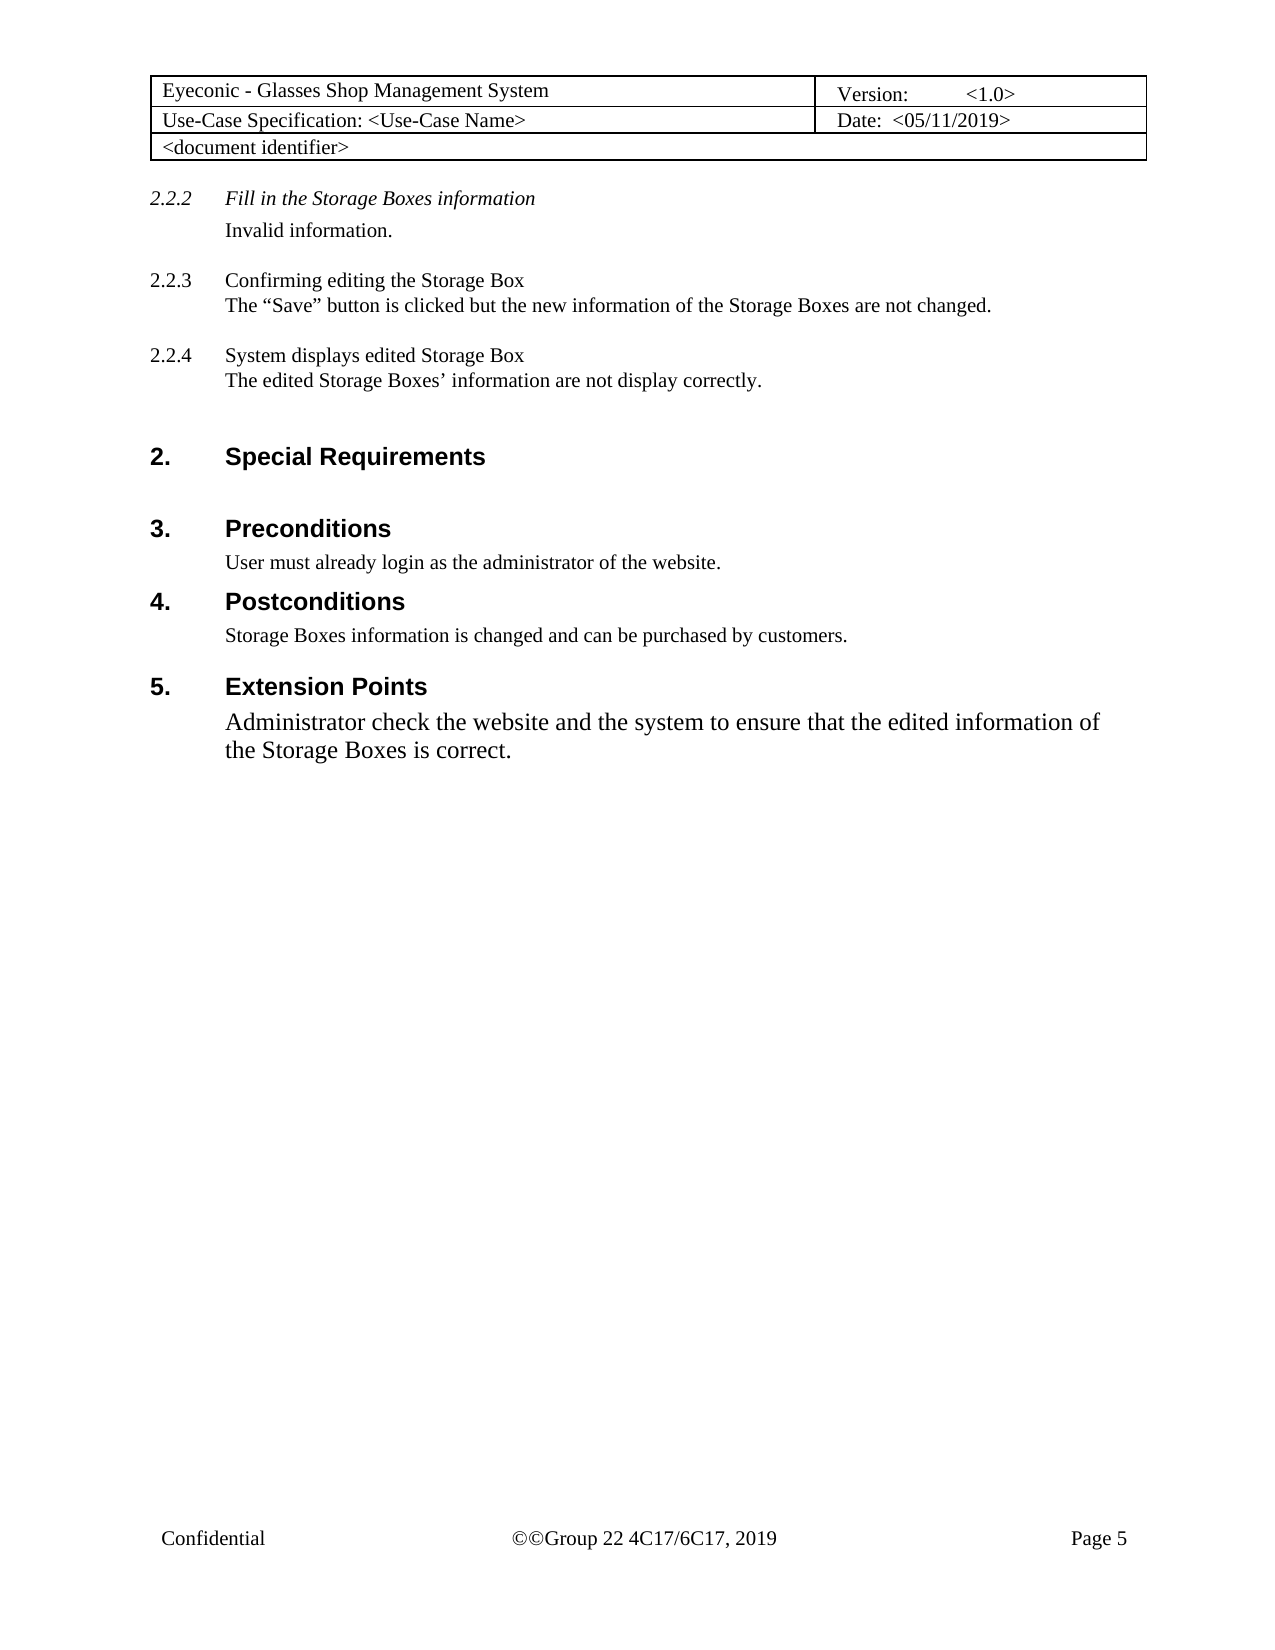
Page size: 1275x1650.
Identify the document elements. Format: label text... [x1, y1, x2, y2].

text The “Save” button is clicked but the new information of the Storage Boxes are not changed. [150, 292, 1125, 317]
subtitle Special Requirements [150, 442, 1125, 470]
subtitle Postconditions [150, 587, 1125, 615]
text Storage Boxes information is changed and can be purchased by customers. [225, 622, 1125, 647]
subtitle Extension Points [150, 672, 1125, 700]
text User must already login as the administrator of the website. [225, 549, 1125, 574]
text The edited Storage Boxes’ information are not display correctly. [150, 367, 1125, 392]
text 2.2.3 Confirming editing the Storage Box [150, 267, 1125, 292]
text Invalid information. [225, 217, 1125, 242]
subtitle Preconditions [150, 514, 1125, 543]
subtitle 2.2.2 Fill in the Storage Boxes information [150, 185, 1125, 210]
text 2.2.4 System displays edited Storage Box [150, 342, 1125, 367]
text Administrator check the website and the system to ensure that the edited information of the Storage Boxes is correct. [225, 707, 1125, 764]
